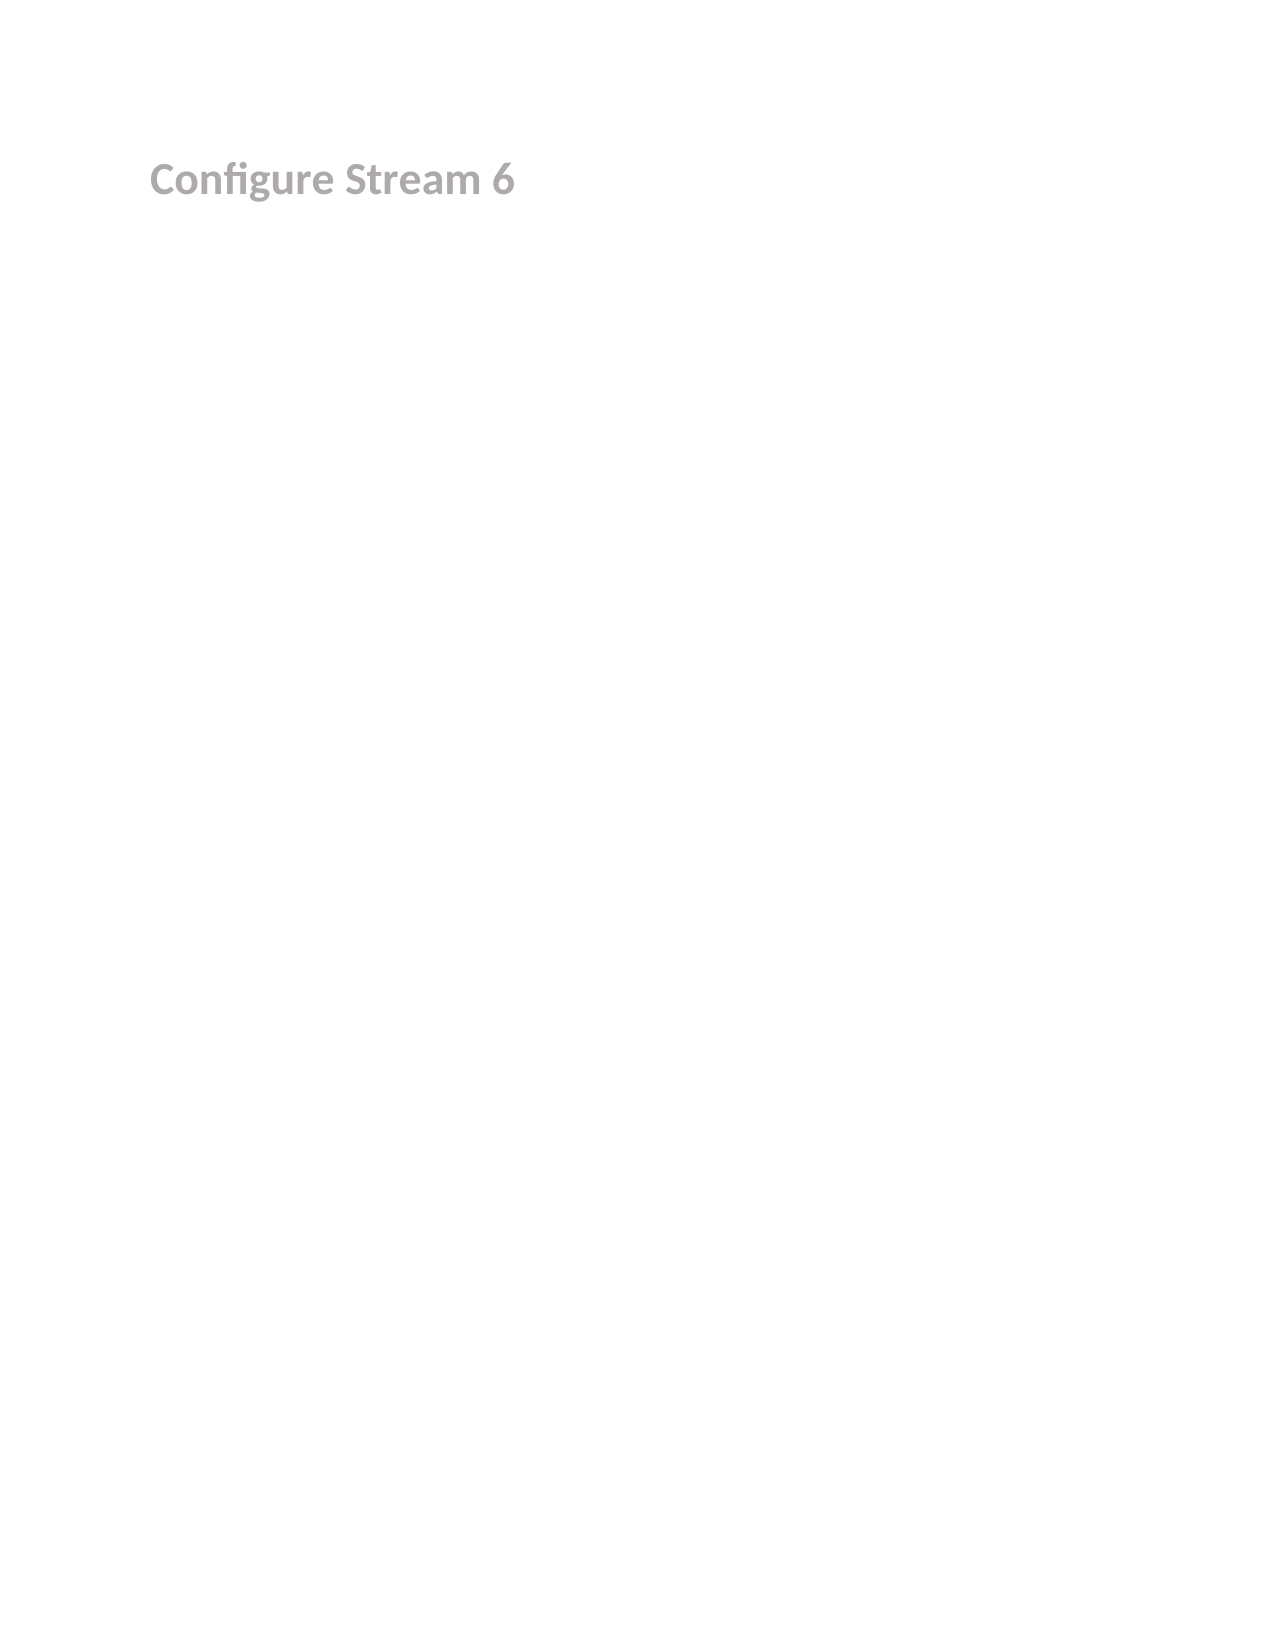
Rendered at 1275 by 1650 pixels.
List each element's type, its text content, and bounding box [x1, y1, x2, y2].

text Configure Stream 6 [150, 150, 1125, 206]
